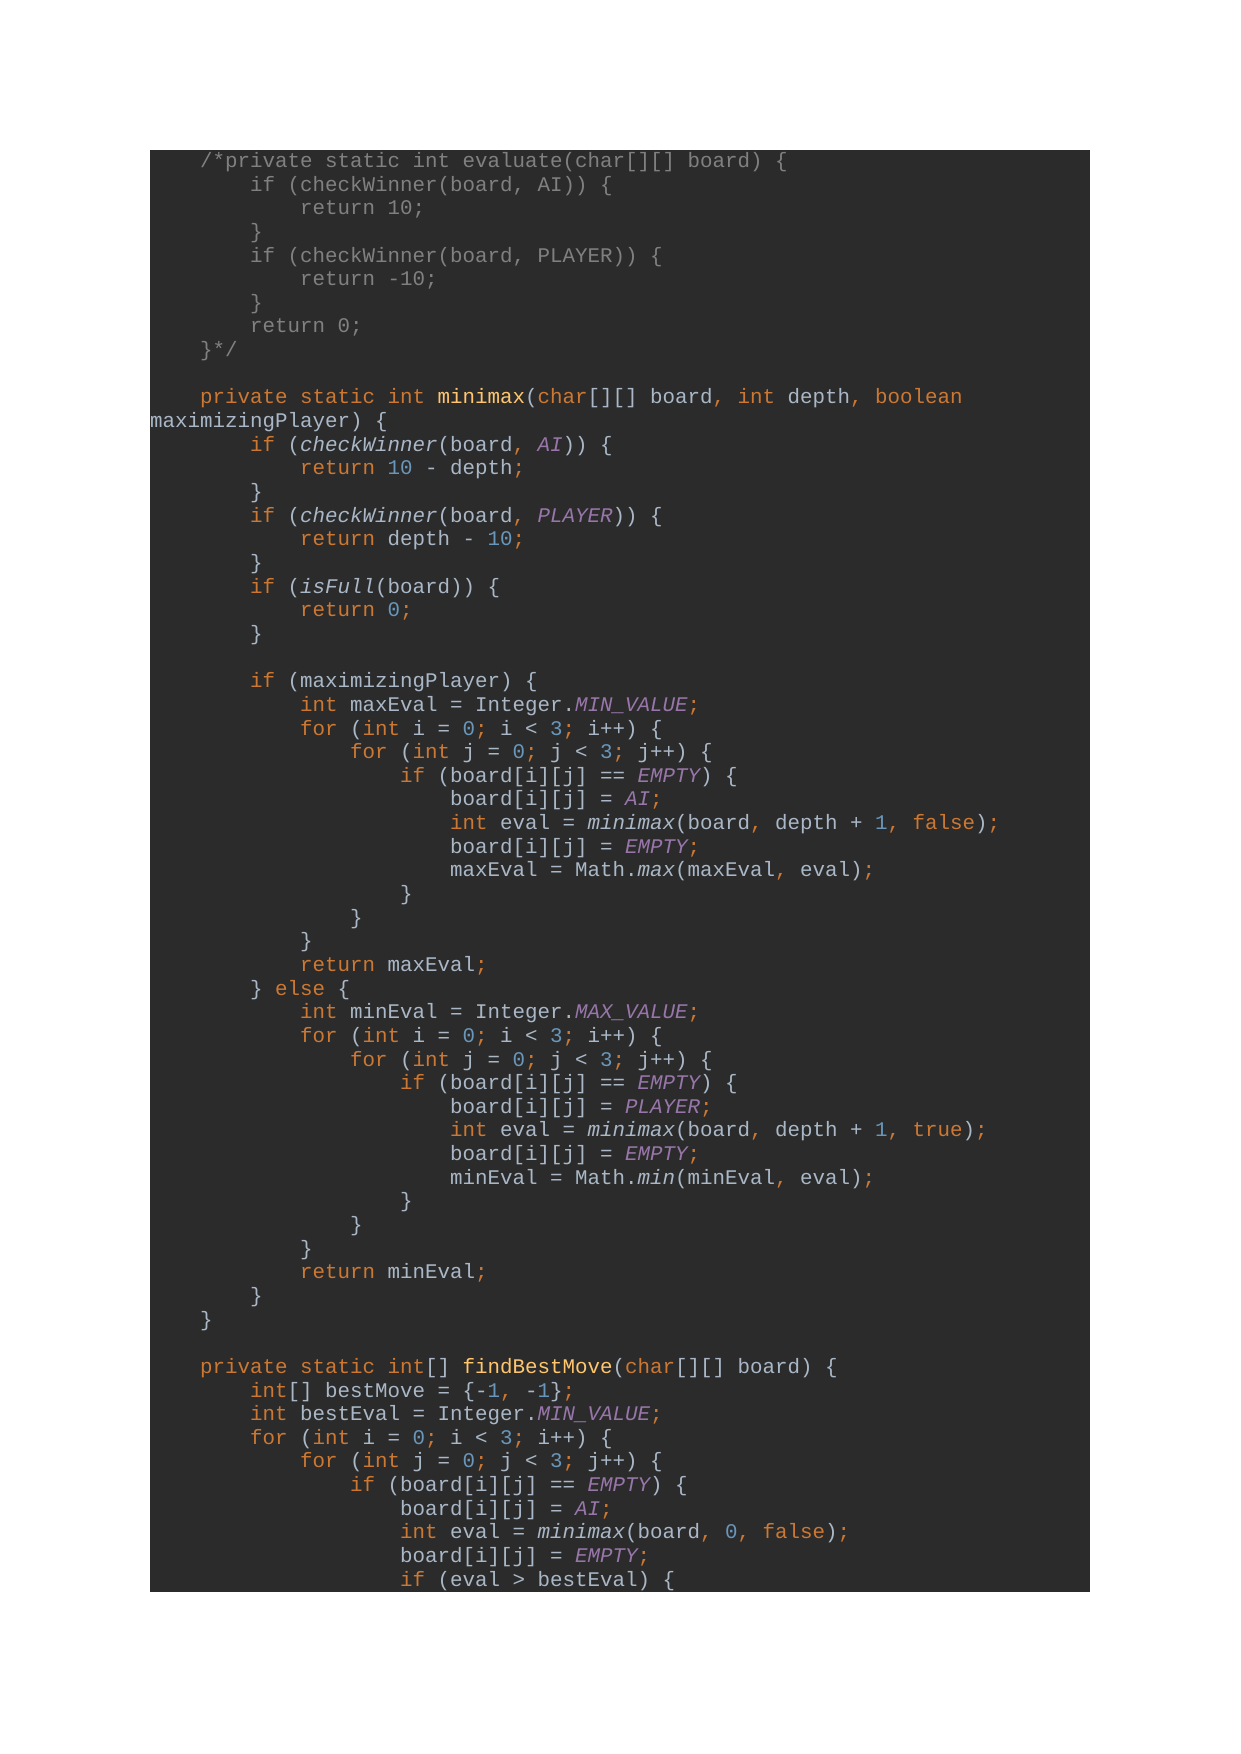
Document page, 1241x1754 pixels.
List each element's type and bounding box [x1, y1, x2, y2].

text [150, 150, 1090, 1592]
